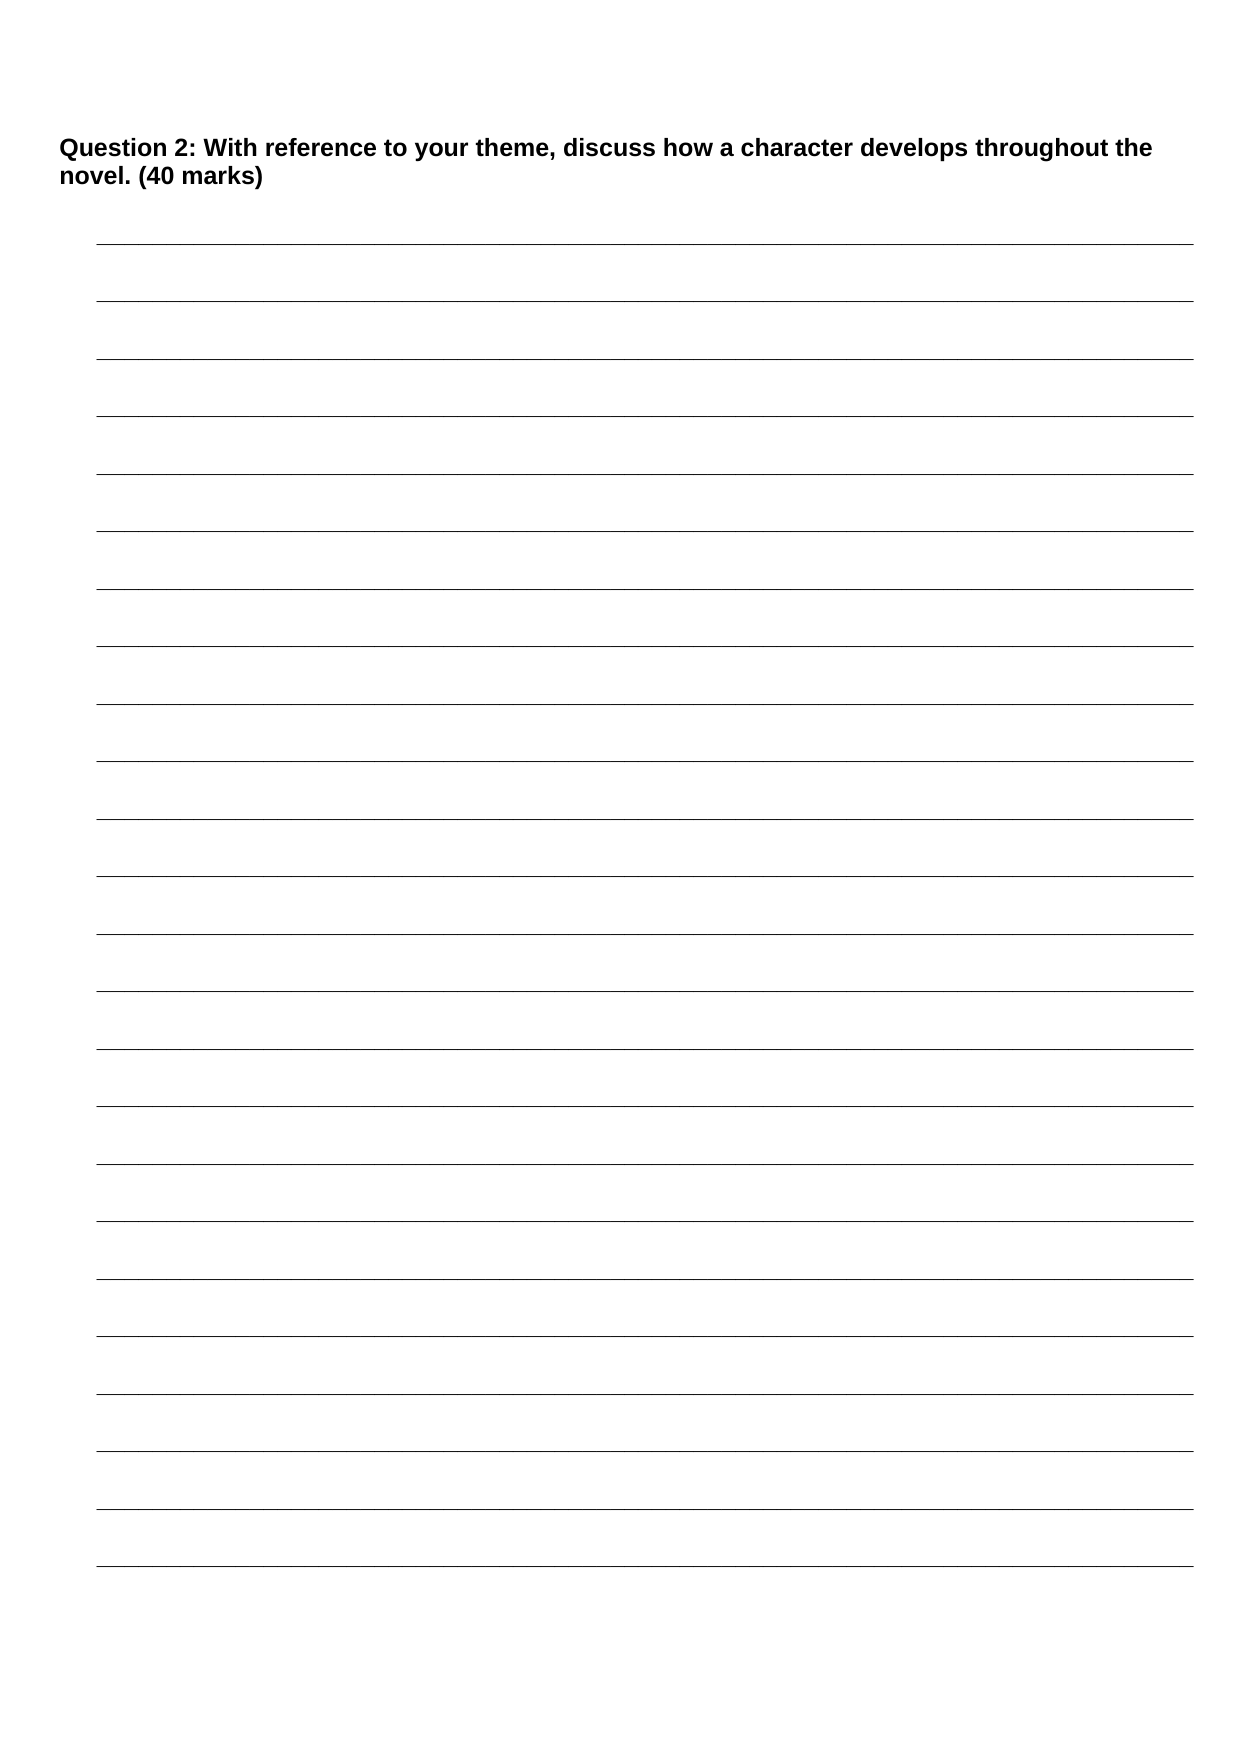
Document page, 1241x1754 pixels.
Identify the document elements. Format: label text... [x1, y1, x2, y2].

text Question 2: With reference to your theme, discuss how a character develops throughout the novel. (40 marks) [59, 132, 1196, 190]
text _______________________________________________________________________________ _______________________________________________________________________________ _______________________________________________________________________________ _______________________________________________________________________________ [97, 334, 1196, 535]
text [97, 1484, 1196, 1570]
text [97, 219, 1196, 334]
